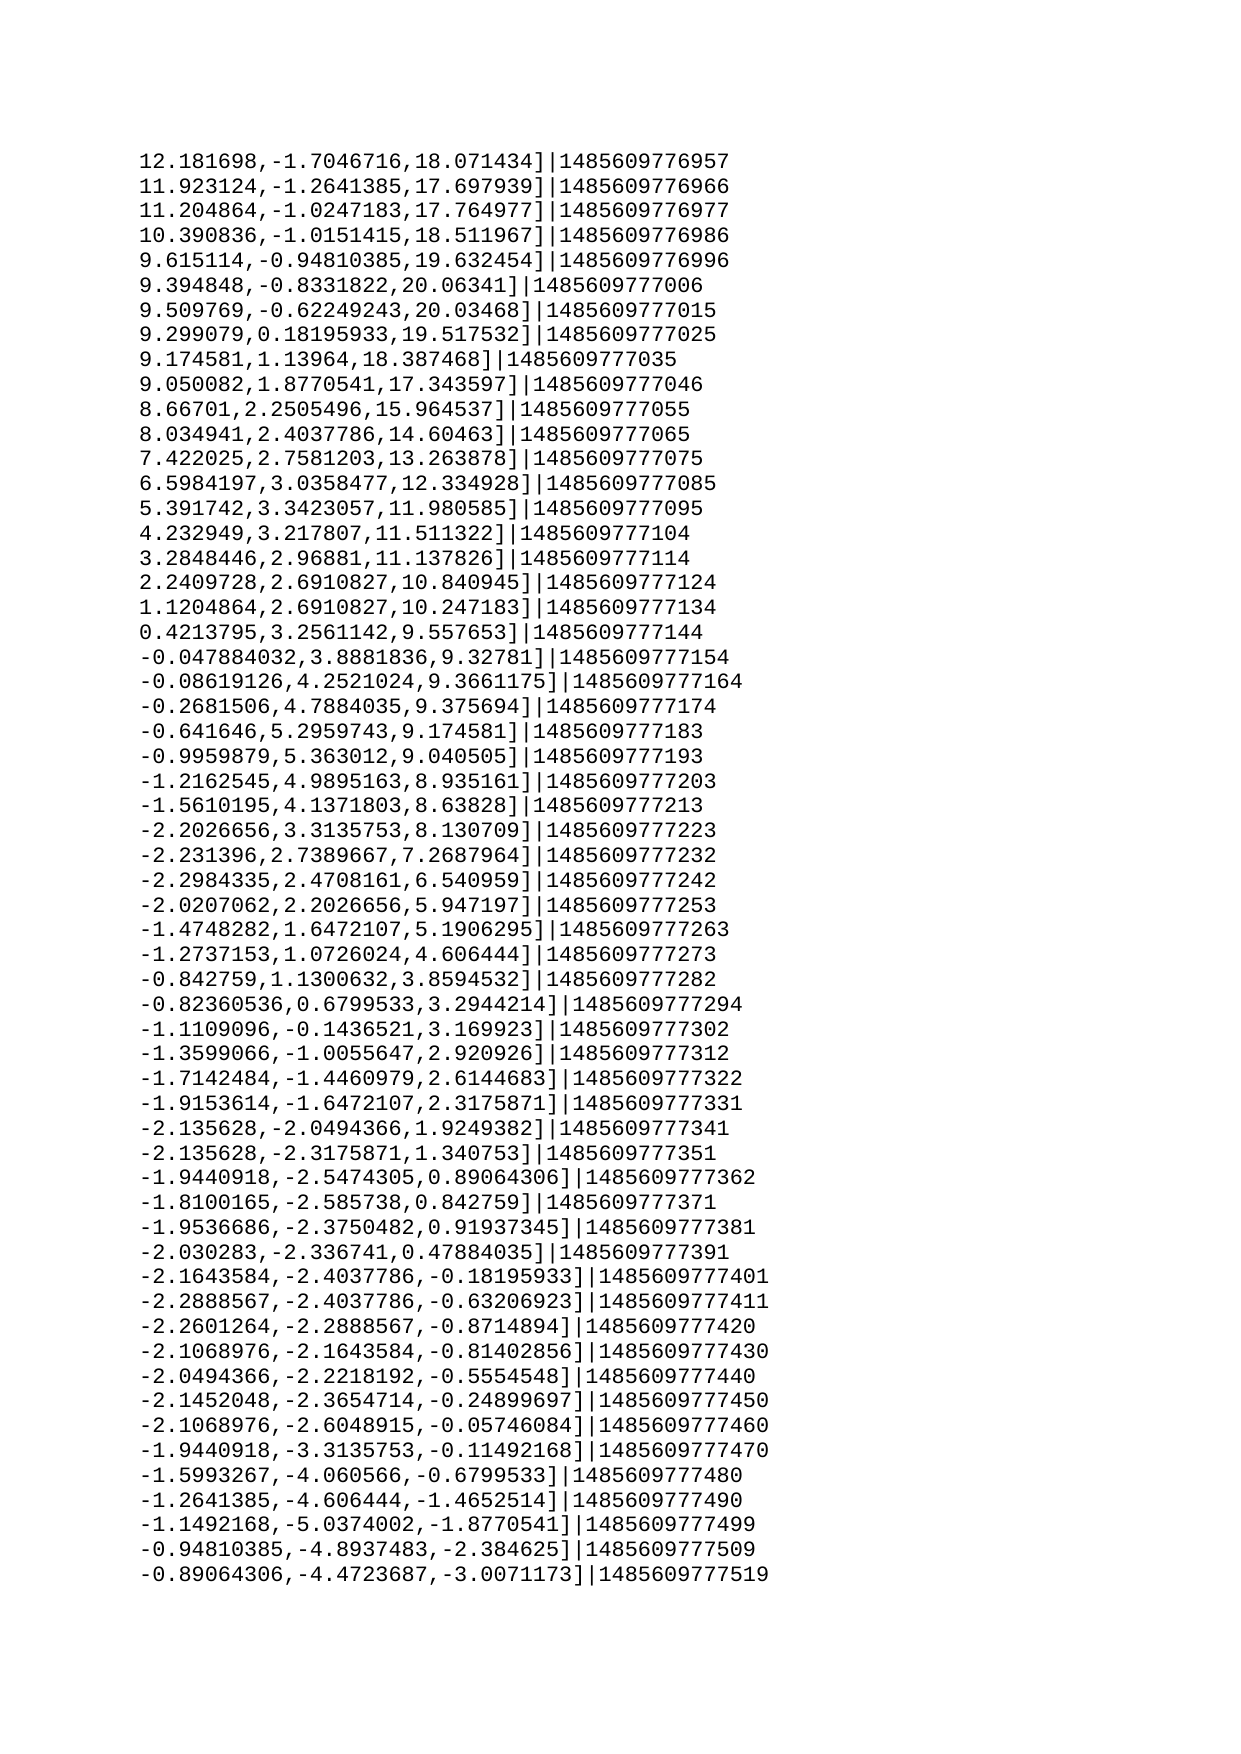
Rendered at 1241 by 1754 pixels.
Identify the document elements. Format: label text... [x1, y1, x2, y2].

text -2.1068976,-2.1643584,-0.81402856]|1485609777430 [139, 1340, 1101, 1365]
text -0.82360536,0.6799533,3.2944214]|1485609777294 [139, 993, 1101, 1018]
text -2.135628,-2.3175871,1.340753]|1485609777351 [139, 1142, 1101, 1166]
text -0.89064306,-4.4723687,-3.0071173]|1485609777519 [139, 1563, 1101, 1588]
text -1.2162545,4.9895163,8.935161]|1485609777203 [139, 770, 1101, 794]
text 9.509769,-0.62249243,20.03468]|1485609777015 [139, 299, 1101, 323]
text 8.66701,2.2505496,15.964537]|1485609777055 [139, 398, 1101, 423]
text -2.0207062,2.2026656,5.947197]|1485609777253 [139, 894, 1101, 918]
text -1.1492168,-5.0374002,-1.8770541]|1485609777499 [139, 1513, 1101, 1538]
text -1.7142484,-1.4460979,2.6144683]|1485609777322 [139, 1067, 1101, 1092]
text -0.842759,1.1300632,3.8594532]|1485609777282 [139, 968, 1101, 993]
text -0.08619126,4.2521024,9.3661175]|1485609777164 [139, 671, 1101, 695]
text -1.2737153,1.0726024,4.606444]|1485609777273 [139, 943, 1101, 968]
text 6.5984197,3.0358477,12.334928]|1485609777085 [139, 472, 1101, 497]
text 12.181698,-1.7046716,18.071434]|1485609776957 [139, 150, 1101, 175]
text -0.641646,5.2959743,9.174581]|1485609777183 [139, 720, 1101, 745]
text -1.9536686,-2.3750482,0.91937345]|1485609777381 [139, 1216, 1101, 1241]
text -2.0494366,-2.2218192,-0.5554548]|1485609777440 [139, 1365, 1101, 1389]
text 5.391742,3.3423057,11.980585]|1485609777095 [139, 497, 1101, 522]
text -1.3599066,-1.0055647,2.920926]|1485609777312 [139, 1042, 1101, 1067]
text 4.232949,3.217807,11.511322]|1485609777104 [139, 522, 1101, 547]
text 9.394848,-0.8331822,20.06341]|1485609777006 [139, 274, 1101, 299]
text -1.1109096,-0.1436521,3.169923]|1485609777302 [139, 1018, 1101, 1042]
text -1.5610195,4.1371803,8.63828]|1485609777213 [139, 794, 1101, 819]
text 0.4213795,3.2561142,9.557653]|1485609777144 [139, 621, 1101, 646]
text -1.4748282,1.6472107,5.1906295]|1485609777263 [139, 918, 1101, 943]
text -2.2888567,-2.4037786,-0.63206923]|1485609777411 [139, 1290, 1101, 1315]
text 9.050082,1.8770541,17.343597]|1485609777046 [139, 373, 1101, 398]
text -1.2641385,-4.606444,-1.4652514]|1485609777490 [139, 1489, 1101, 1513]
text 2.2409728,2.6910827,10.840945]|1485609777124 [139, 571, 1101, 596]
text 3.2848446,2.96881,11.137826]|1485609777114 [139, 547, 1101, 571]
text -0.047884032,3.8881836,9.32781]|1485609777154 [139, 646, 1101, 671]
text -2.1643584,-2.4037786,-0.18195933]|1485609777401 [139, 1266, 1101, 1290]
text 9.299079,0.18195933,19.517532]|1485609777025 [139, 323, 1101, 348]
text -1.9440918,-2.5474305,0.89064306]|1485609777362 [139, 1166, 1101, 1191]
text 8.034941,2.4037786,14.60463]|1485609777065 [139, 423, 1101, 447]
text -2.2026656,3.3135753,8.130709]|1485609777223 [139, 819, 1101, 844]
text -0.9959879,5.363012,9.040505]|1485609777193 [139, 745, 1101, 770]
text -1.8100165,-2.585738,0.842759]|1485609777371 [139, 1191, 1101, 1216]
text -1.9440918,-3.3135753,-0.11492168]|1485609777470 [139, 1439, 1101, 1464]
text -1.5993267,-4.060566,-0.6799533]|1485609777480 [139, 1464, 1101, 1489]
text 11.923124,-1.2641385,17.697939]|1485609776966 [139, 175, 1101, 199]
text -0.94810385,-4.8937483,-2.384625]|1485609777509 [139, 1538, 1101, 1563]
text -2.1452048,-2.3654714,-0.24899697]|1485609777450 [139, 1389, 1101, 1414]
text -2.030283,-2.336741,0.47884035]|1485609777391 [139, 1241, 1101, 1266]
text -1.9153614,-1.6472107,2.3175871]|1485609777331 [139, 1092, 1101, 1117]
text -2.2984335,2.4708161,6.540959]|1485609777242 [139, 869, 1101, 894]
text -2.231396,2.7389667,7.2687964]|1485609777232 [139, 844, 1101, 869]
text -2.2601264,-2.2888567,-0.8714894]|1485609777420 [139, 1315, 1101, 1340]
text -2.1068976,-2.6048915,-0.05746084]|1485609777460 [139, 1414, 1101, 1439]
text -2.135628,-2.0494366,1.9249382]|1485609777341 [139, 1117, 1101, 1142]
text 9.174581,1.13964,18.387468]|1485609777035 [139, 348, 1101, 373]
text 1.1204864,2.6910827,10.247183]|1485609777134 [139, 596, 1101, 621]
text 9.615114,-0.94810385,19.632454]|1485609776996 [139, 249, 1101, 274]
text 10.390836,-1.0151415,18.511967]|1485609776986 [139, 224, 1101, 249]
text 11.204864,-1.0247183,17.764977]|1485609776977 [139, 199, 1101, 224]
text -0.2681506,4.7884035,9.375694]|1485609777174 [139, 695, 1101, 720]
text 7.422025,2.7581203,13.263878]|1485609777075 [139, 447, 1101, 472]
